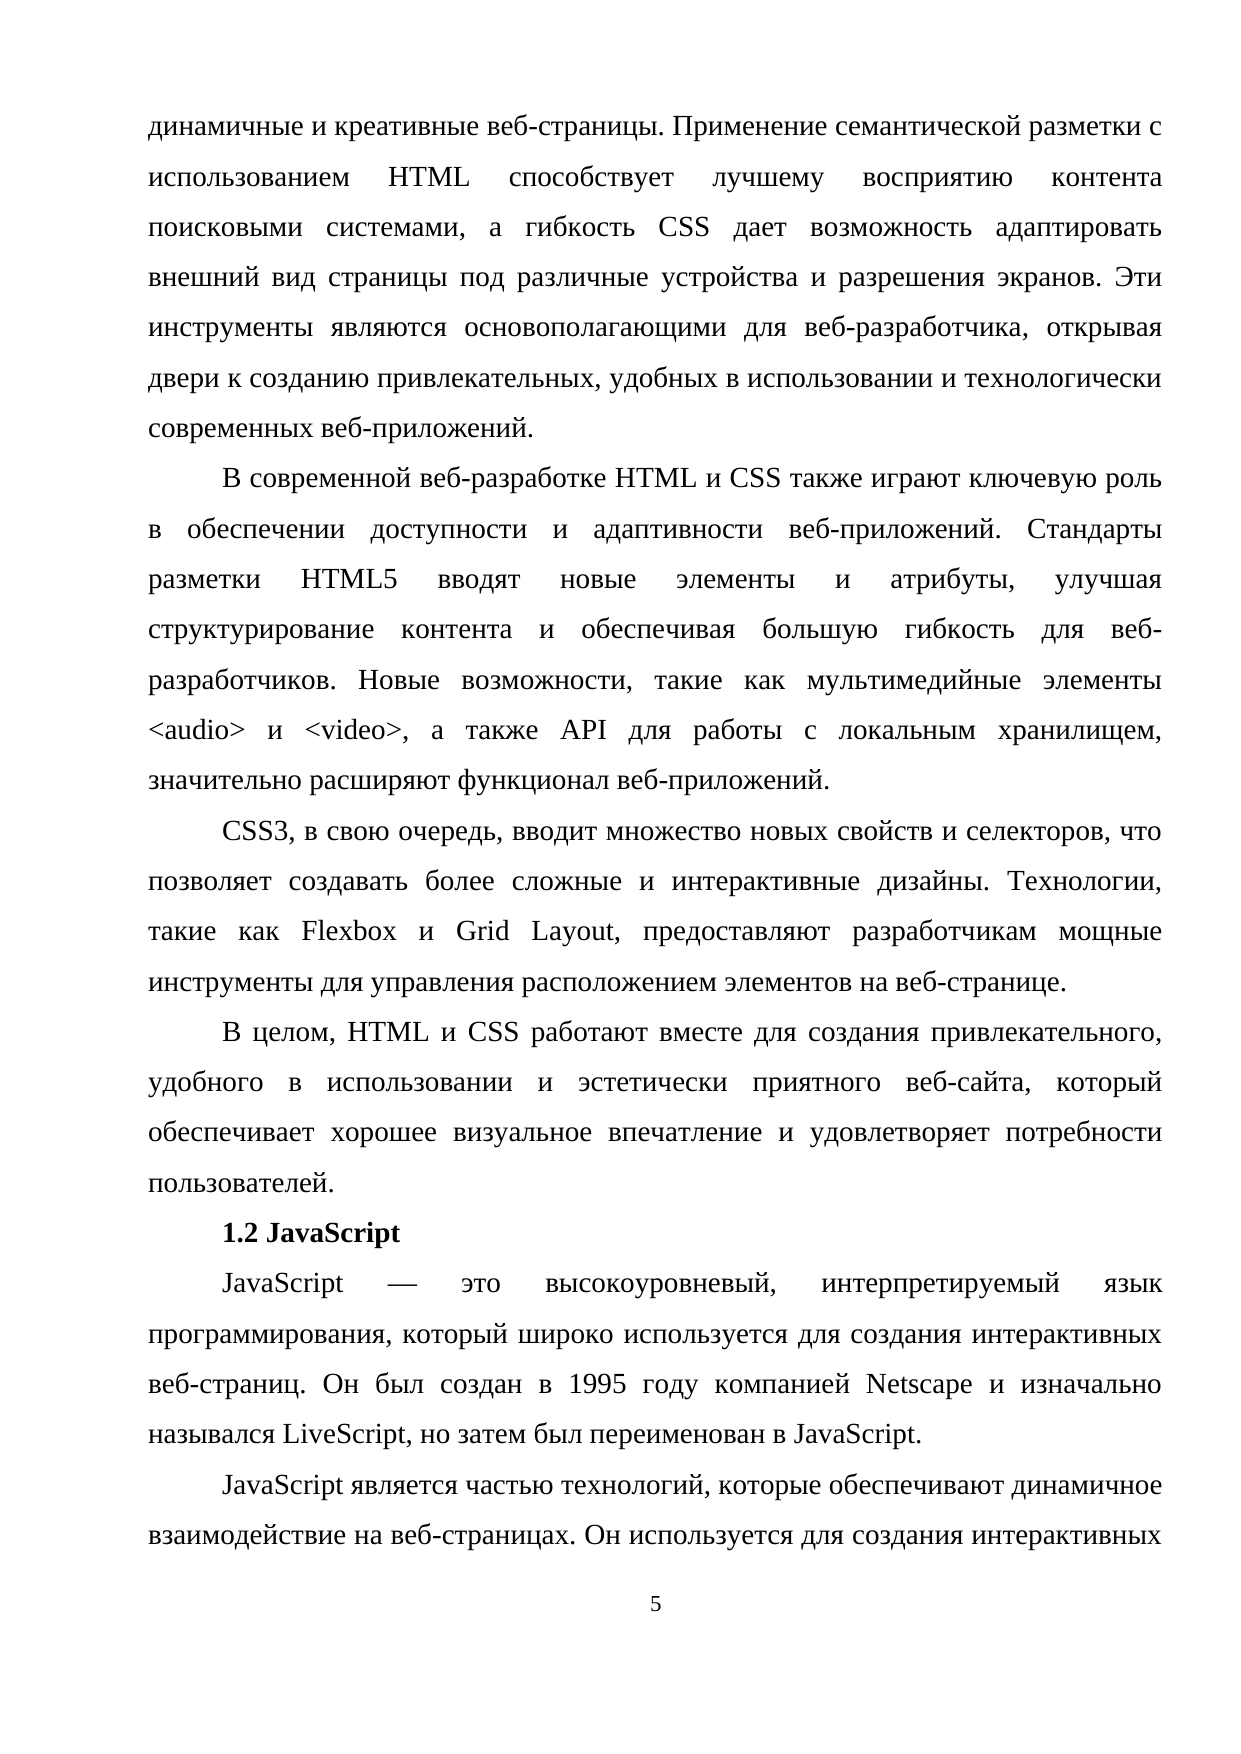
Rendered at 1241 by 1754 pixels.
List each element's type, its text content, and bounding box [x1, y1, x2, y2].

text В целом, HTML и CSS работают вместе для создания привлекательного, удобного в использовании и эстетически приятного веб-сайта, который обеспечивает хорошее визуальное впечатление и удовлетворяет потребности пользователей. [148, 1014, 1163, 1198]
subtitle 1.2 JavaScript [148, 1215, 1163, 1249]
text В современной веб-разработке HTML и CSS также играют ключевую роль в обеспечении доступности и адаптивности веб-приложений. Стандарты разметки HTML5 вводят новые элементы и атрибуты, улучшая структурирование контента и обеспечивая большую гибкость для веб-разработчиков. Новые возможности, такие как мультимедийные элементы <audio> и <video>, а также API для работы с локальным хранилищем, значительно расширяют функционал веб-приложений. [148, 461, 1163, 796]
text JavaScript — это высокоуровневый, интерпретируемый язык программирования, который широко используется для создания интерактивных веб-страниц. Он был создан в 1995 году компанией Netscape и изначально назывался LiveScript, но затем был переименован в JavaScript. [148, 1266, 1163, 1450]
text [148, 108, 1163, 444]
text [148, 1467, 1163, 1551]
text CSS3, в свою очередь, вводит множество новых свойств и селекторов, что позволяет создавать более сложные и интерактивные дизайны. Технологии, такие как Flexbox и Grid Layout, предоставляют разработчикам мощные инструменты для управления расположением элементов на веб-странице. [148, 813, 1163, 997]
